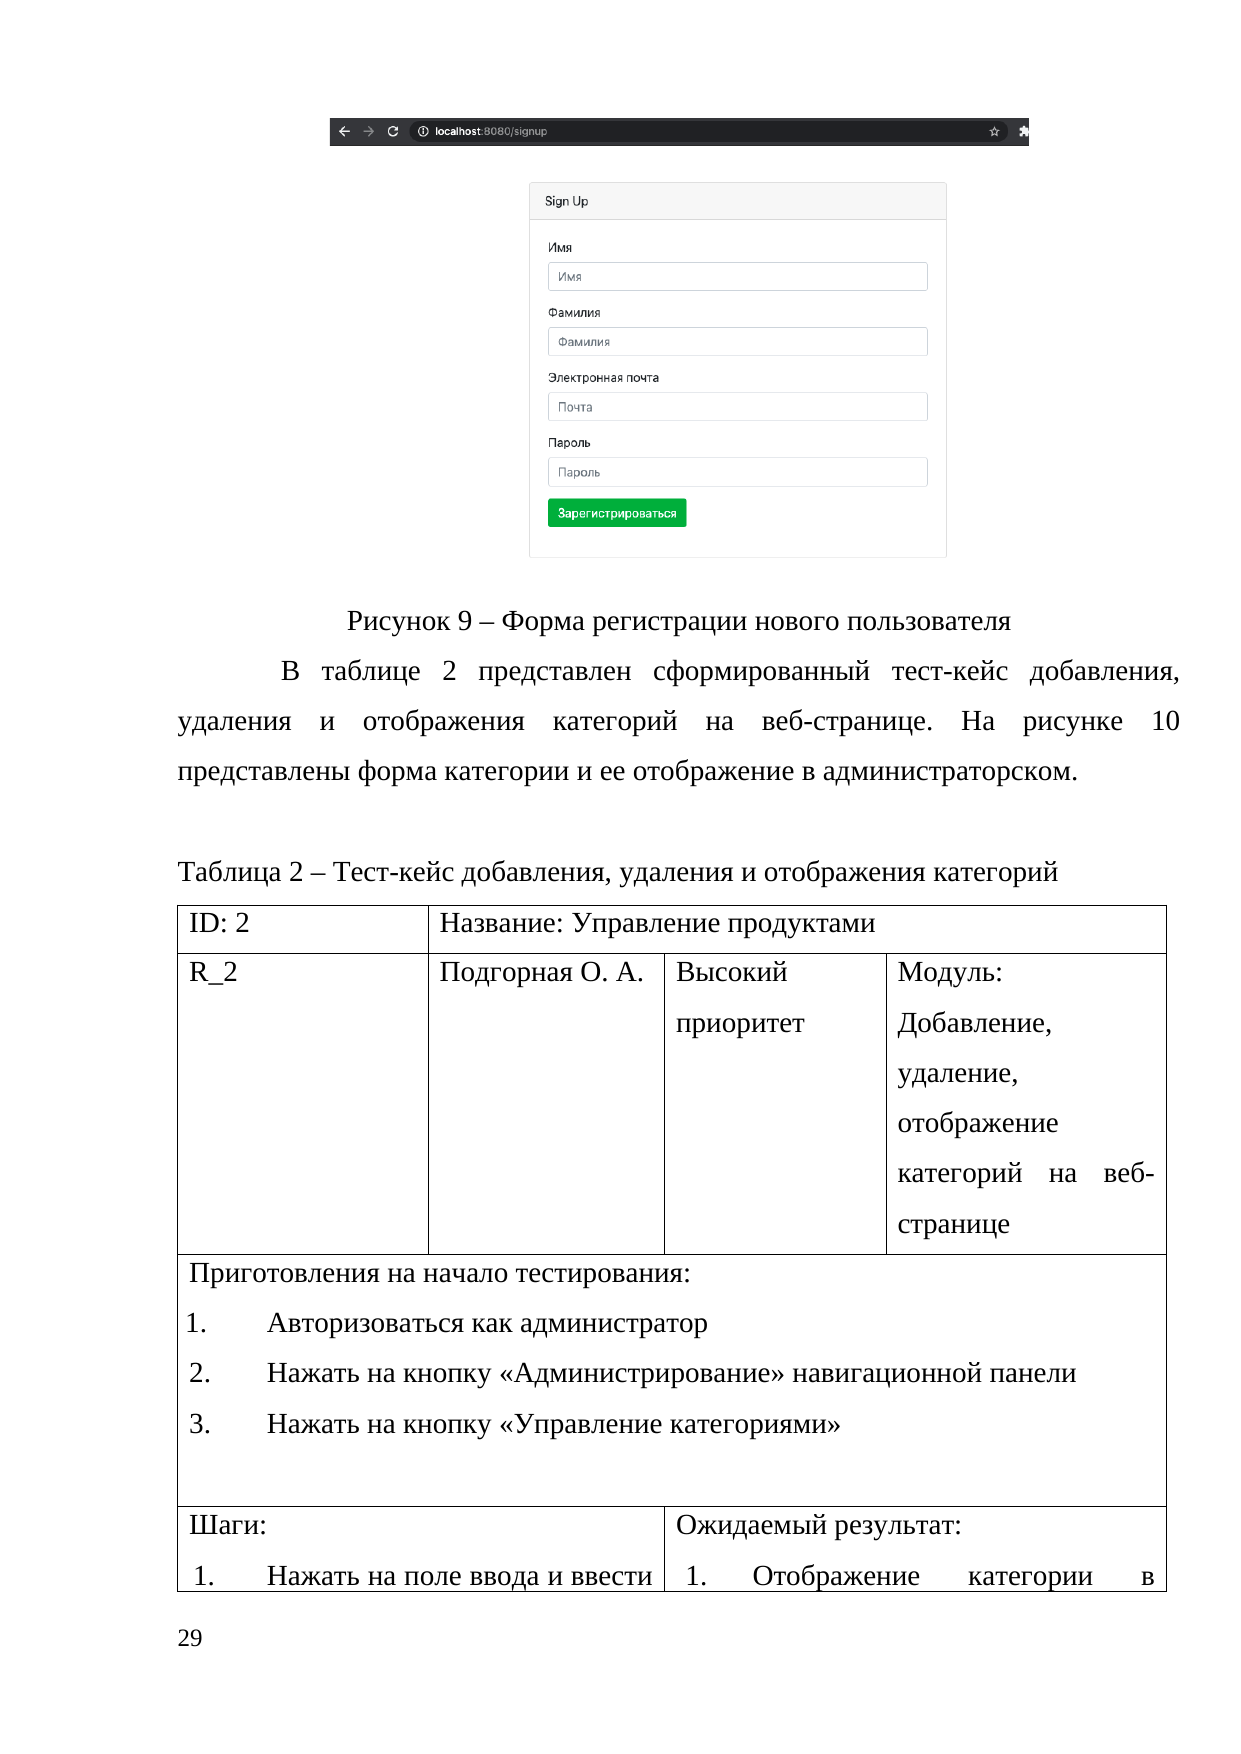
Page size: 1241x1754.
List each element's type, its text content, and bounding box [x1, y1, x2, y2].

table_cell Подгорная О. А. [429, 954, 664, 1254]
text Рисунок 9 – Форма регистрации нового пользователя [177, 603, 1181, 636]
text Таблица 2 – Тест-кейс добавления, удаления и отображения категорий [177, 854, 1181, 888]
text В таблице 2 представлен сформированный тест-кейс добавления, удаления и отображения категорий на веб-странице. На рисунке 10 представлены форма категории и ее отображение в администраторском. [177, 653, 1181, 787]
table_header Название: Управление продуктами [429, 906, 1166, 953]
table_cell Высокий приоритет [665, 954, 886, 1254]
table_cell Приготовления на начало тестирования: Авторизоваться как администратор Нажать на кнопку «Администрирование» навигационной панели Нажать на кнопку «Управление категориями» [178, 1255, 1166, 1506]
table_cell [178, 1507, 664, 1591]
table_cell R_2 [178, 954, 428, 1254]
picture [329, 118, 1029, 589]
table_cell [665, 1507, 1166, 1591]
table_header ID: 2 [178, 906, 428, 953]
table_cell Модуль: Добавление, удаление, отображение категорий на веб-странице [887, 954, 1166, 1254]
